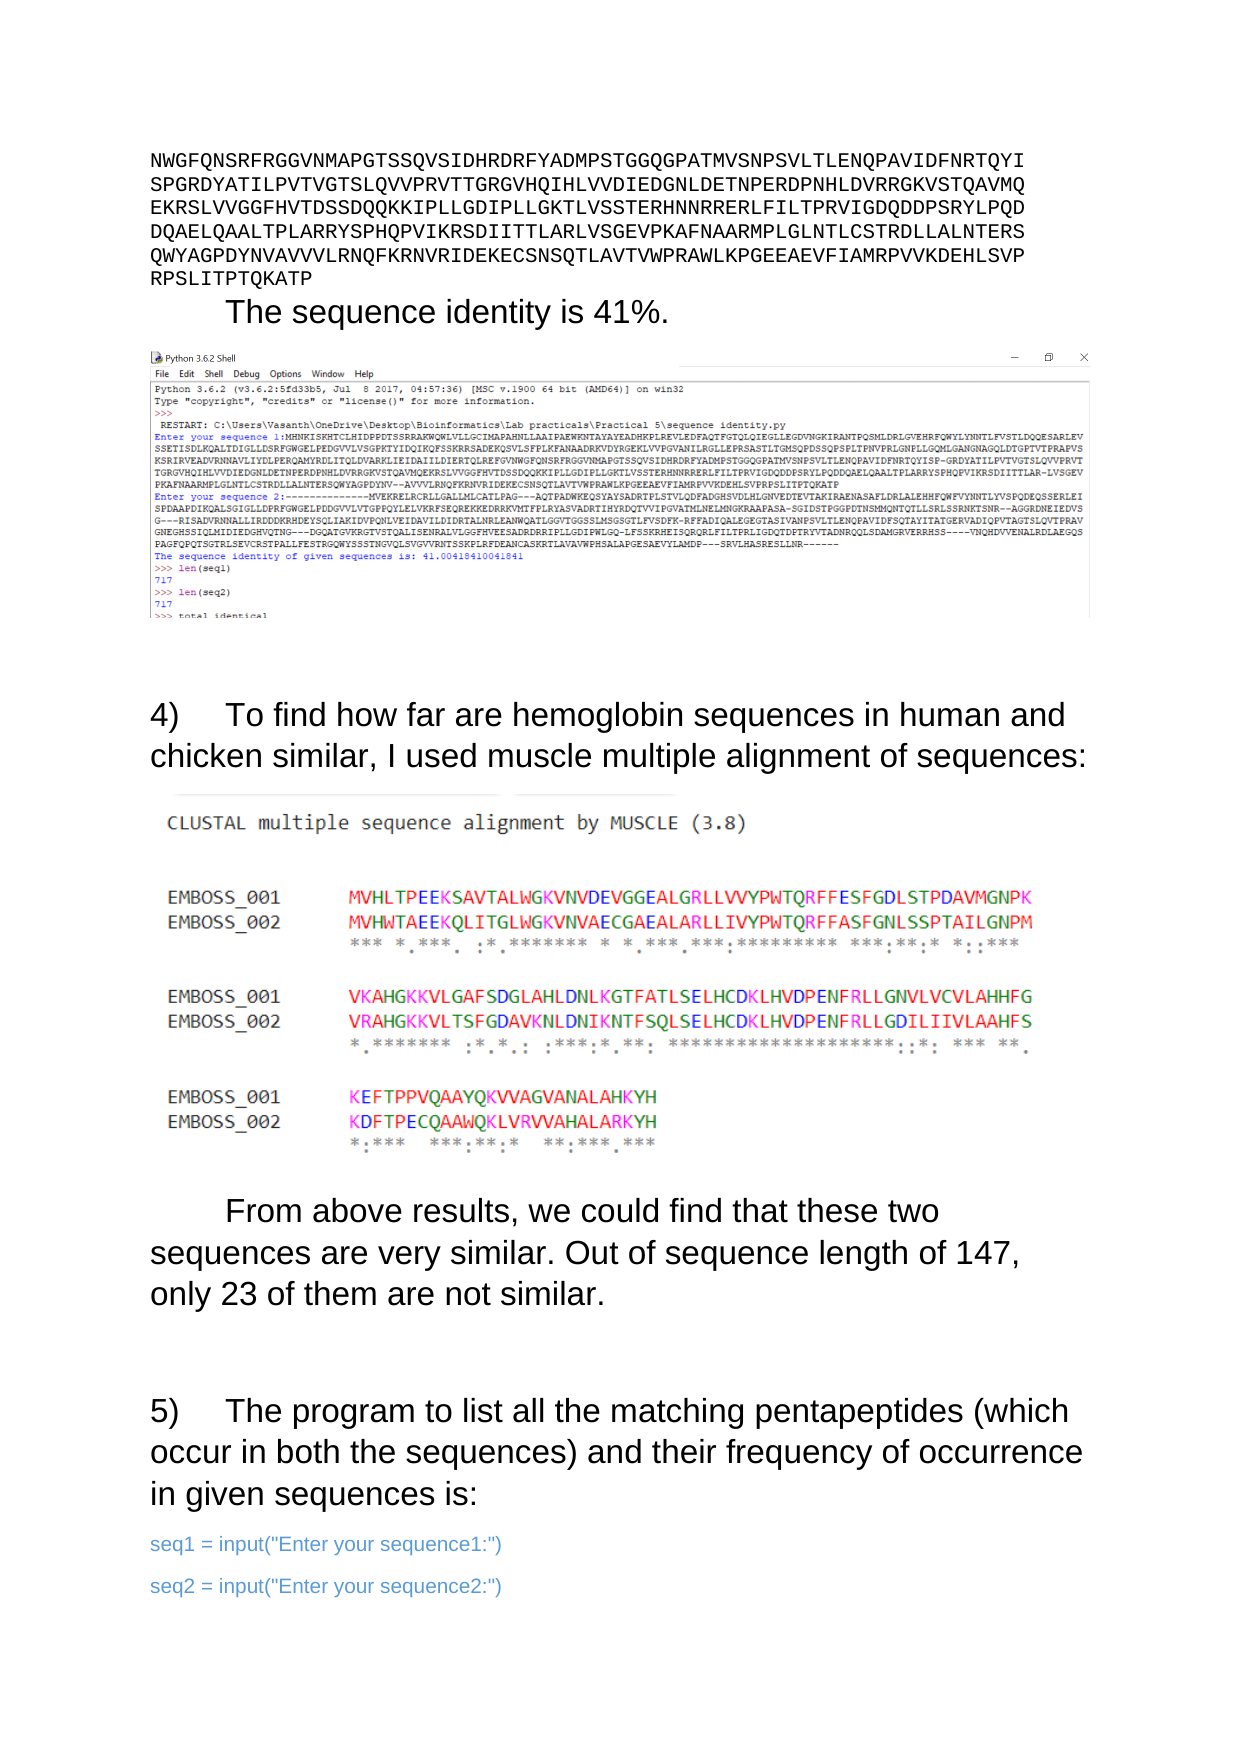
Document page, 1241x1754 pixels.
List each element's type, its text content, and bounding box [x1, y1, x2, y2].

picture [150, 794, 1091, 1173]
text seq1 = input("Enter your sequence1:") [150, 1532, 1090, 1556]
text EKRSLVVGGFHVTDSSDQQKKIPLLGDIPLLGKTLVSSTERHNNRRERLFILTPRVIGDQDDPSRYLPQD [150, 197, 1090, 221]
text QWYAGPDYNVAVVVLRNQFKRNVRIDEKECSNSQTLAVTVWPRAWLKPGEEAEVFIAMRPVVKDEHLSVP [150, 244, 1090, 268]
text The sequence identity is 41%. [150, 292, 1090, 330]
text 5) The program to list all the matching pentapeptides (which occur in both the sequences) and their frequency of occurrence in given sequences is: [150, 1391, 1090, 1512]
text seq2 = input("Enter your sequence2:") [150, 1574, 1090, 1598]
text DQAELQAALTPLARRYSPHQPVIKRSDIITTLARLVSGEVPKAFNAARMPLGLNTLCSTRDLLALNTERS [150, 221, 1090, 244]
text RPSLITPTQKATP [150, 268, 1090, 292]
picture [150, 350, 1091, 618]
text 4) To find how far are hemoglobin sequences in human and chicken similar, I used muscle multiple alignment of sequences: [150, 695, 1090, 775]
text NWGFQNSRFRGGVNMAPGTSSQVSIDHRDRFYADMPSTGGQGPATMVSNPSVLTLENQPAVIDFNRTQYI [150, 150, 1090, 174]
text From above results, we could find that these two sequences are very similar. Out of sequence length of 147, only 23 of them are not similar. [150, 1192, 1090, 1313]
text SPGRDYATILPVTVGTSLQVVPRVTTGRGVHQIHLVVDIEDGNLDETNPERDPNHLDVRRGKVSTQAVMQ [150, 174, 1090, 197]
